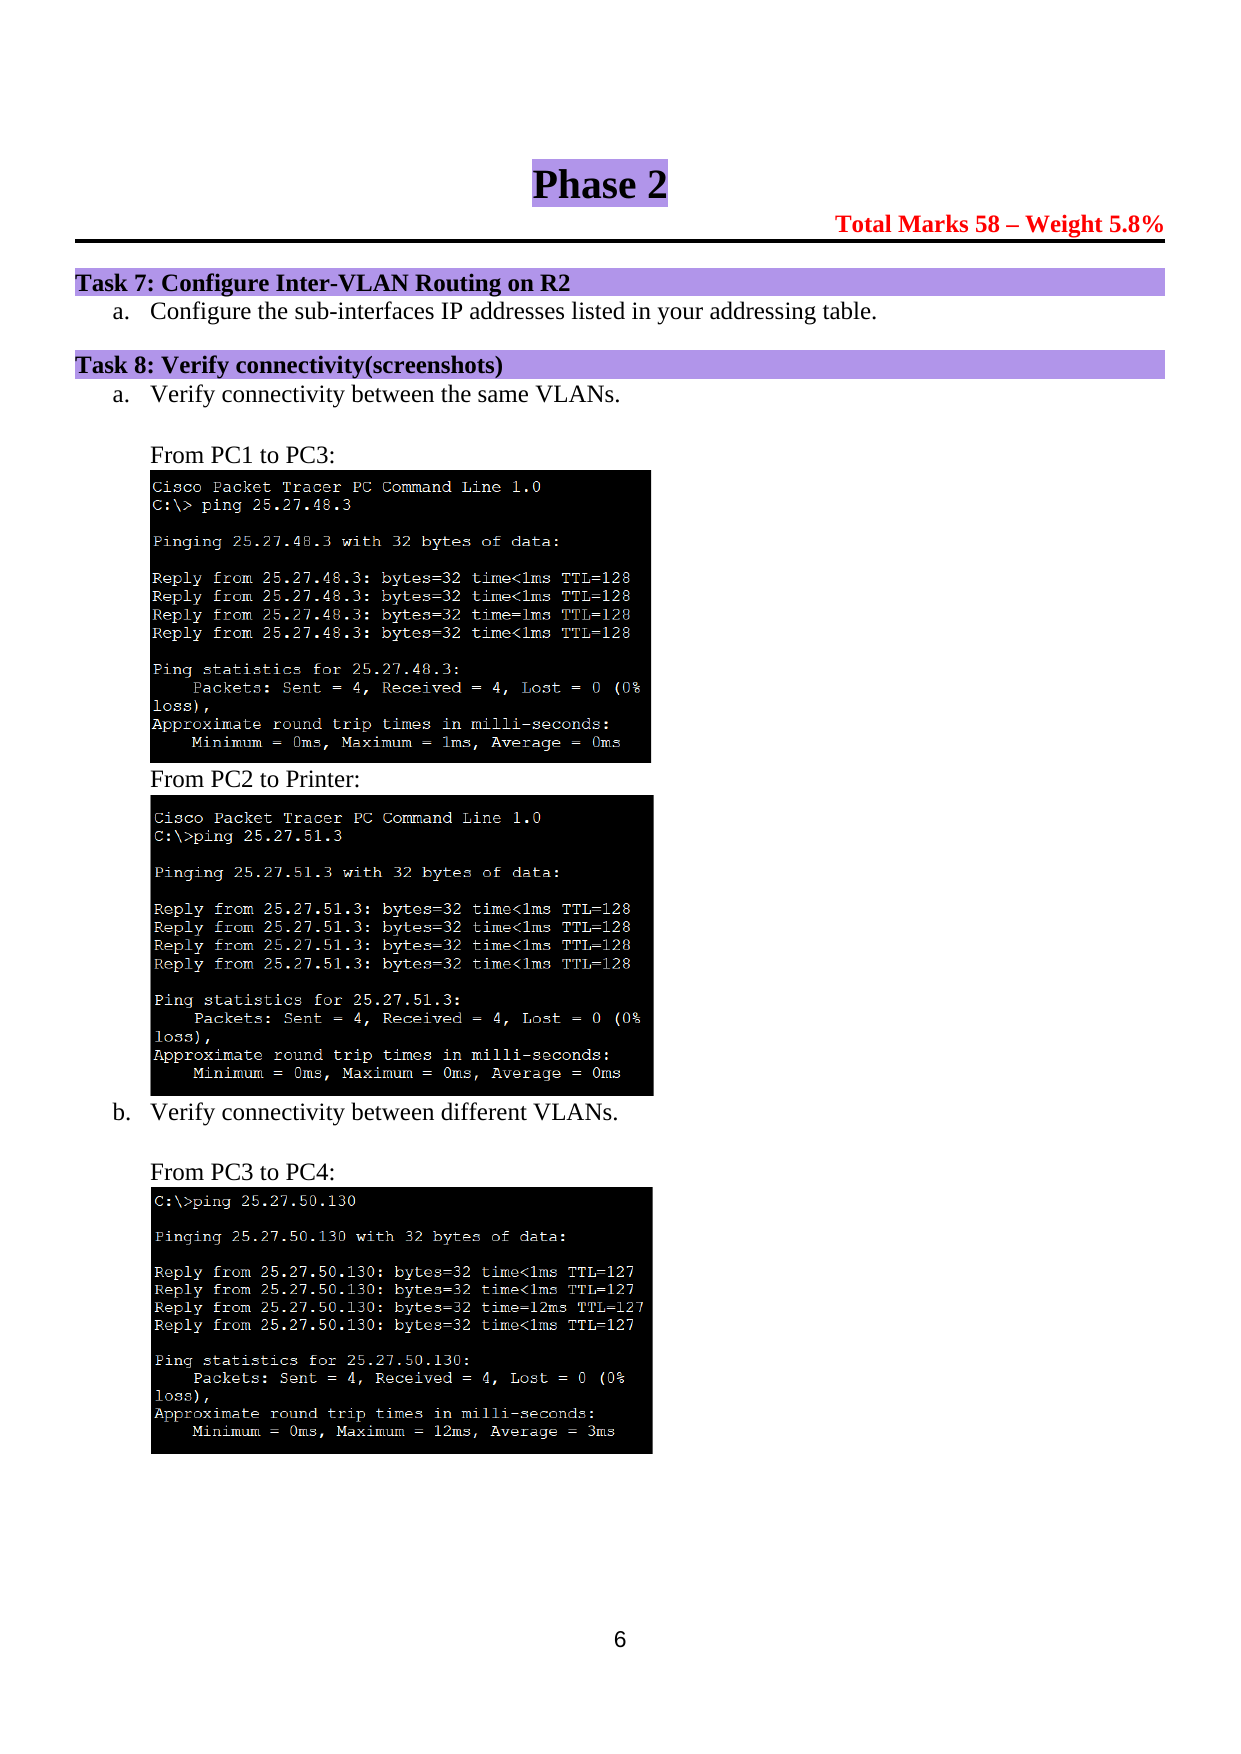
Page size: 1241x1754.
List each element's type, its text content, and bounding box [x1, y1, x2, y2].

list From PC1 to PC3: [150, 440, 1165, 468]
list From PC3 to PC4: [150, 1157, 1165, 1186]
text Total Marks 58 – Weight 5.8% [75, 209, 1165, 239]
text Task 8: Verify connectivity(screenshots) [75, 350, 1165, 379]
picture [150, 1187, 653, 1454]
list Configure the sub-interfaces IP addresses listed in your addressing table. [112, 296, 1165, 325]
list Verify connectivity between the same VLANs. [112, 379, 1165, 408]
list From PC2 to Printer: [150, 764, 1165, 793]
text Task 7: Configure Inter-VLAN Routing on R2 [75, 268, 1165, 296]
picture [150, 470, 652, 763]
table_header Phase 2 [75, 152, 1127, 209]
list Verify connectivity between different VLANs. [112, 1097, 1165, 1125]
picture [150, 795, 654, 1096]
